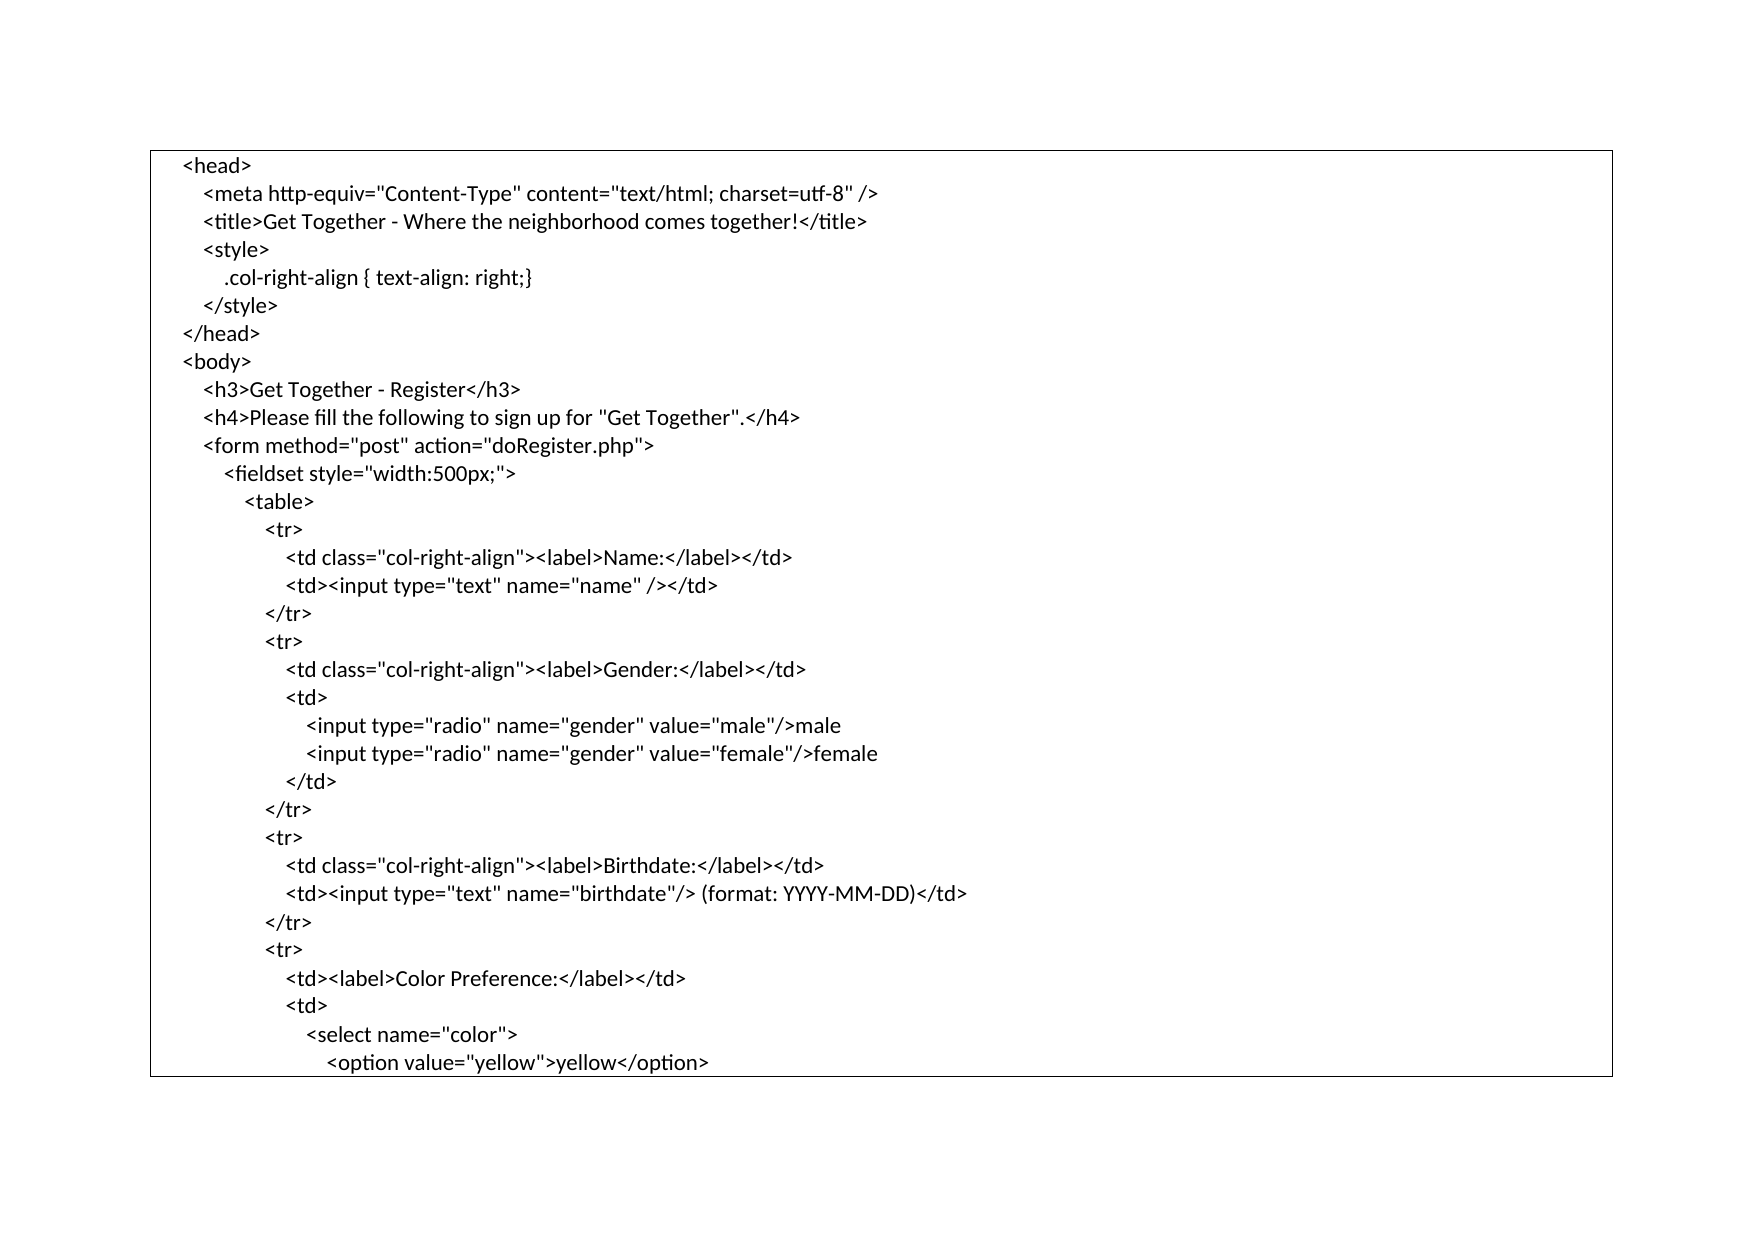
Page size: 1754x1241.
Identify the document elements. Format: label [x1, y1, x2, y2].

table_header [151, 151, 1612, 1076]
